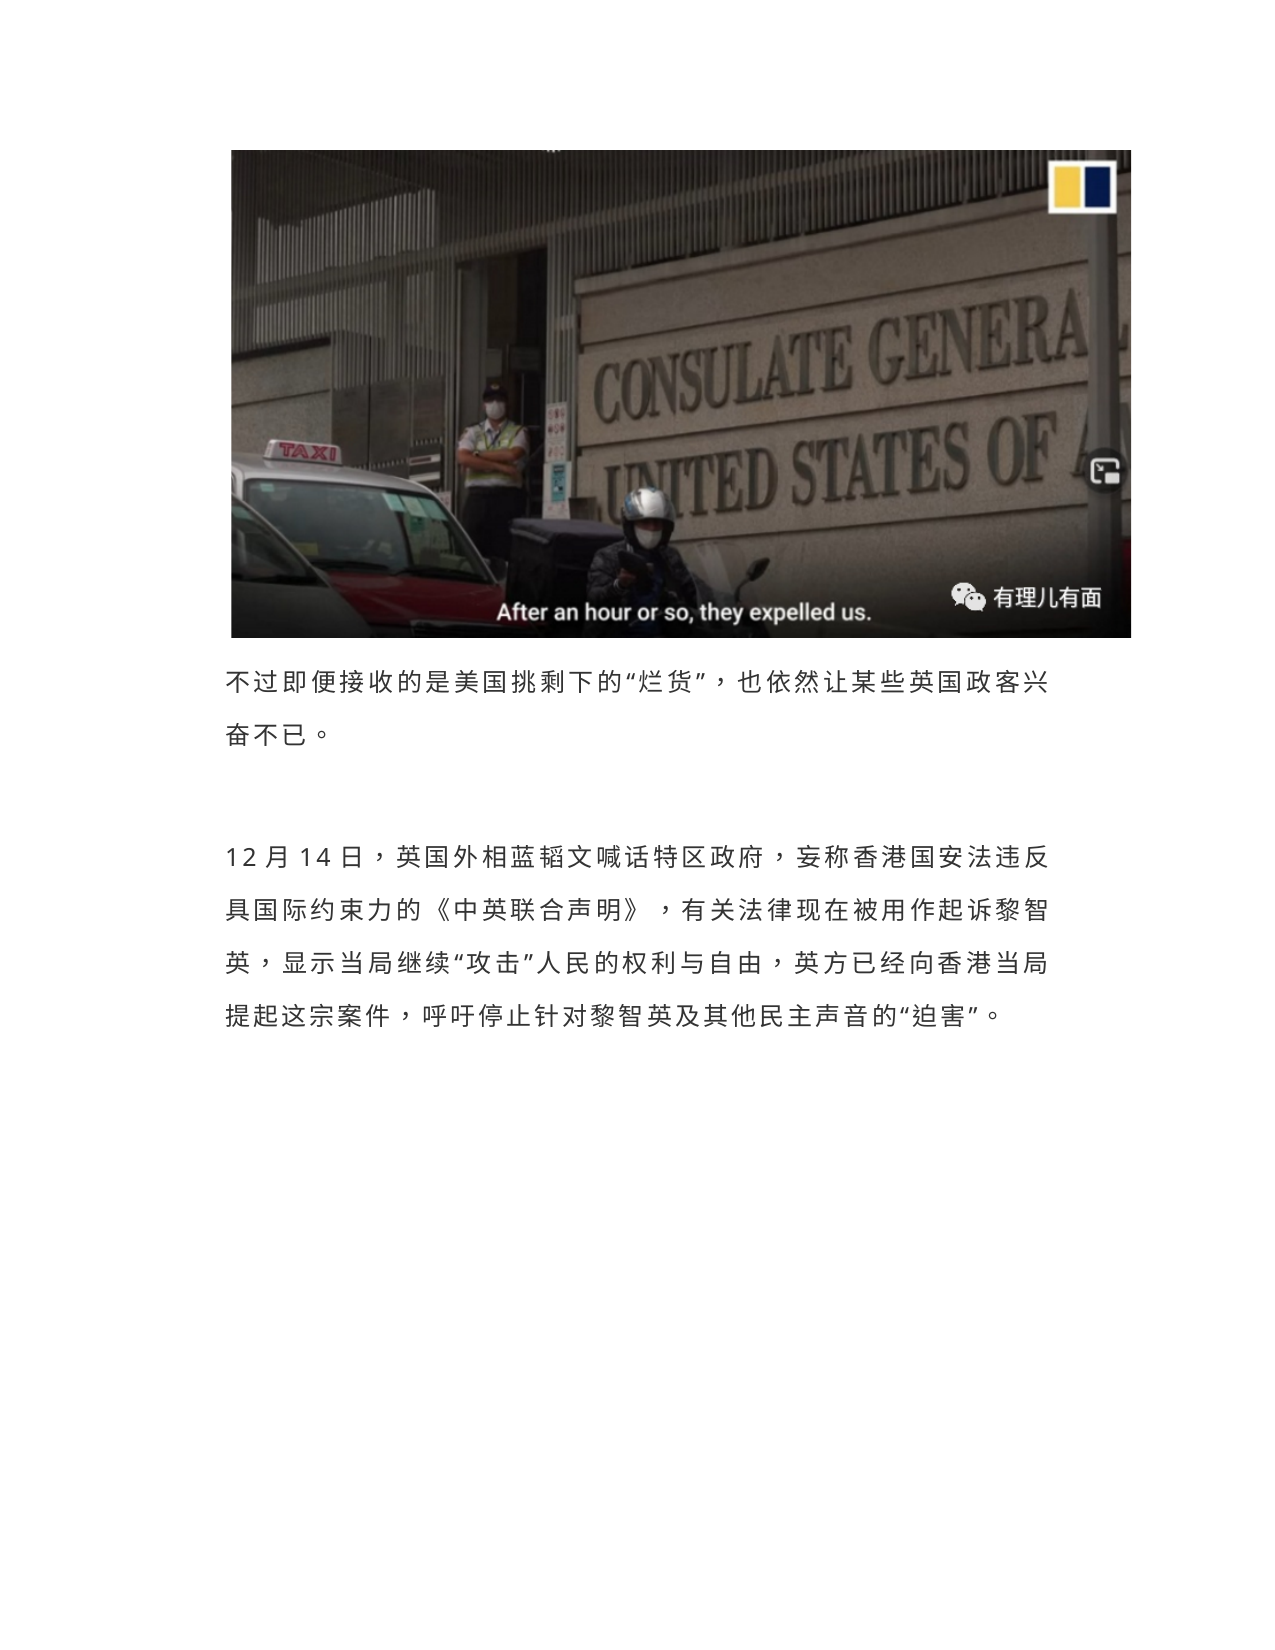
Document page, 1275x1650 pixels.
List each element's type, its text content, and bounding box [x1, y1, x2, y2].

picture [231, 150, 1132, 638]
text 12月14日，英国外相蓝韬文喊话特区政府，妄称香港国安法违反具国际约束力的《中英联合声明》，有关法律现在被用作起诉黎智英，显示当局继续“攻击”人民的权利与自由，英方已经向香港当局提起这宗案件，呼吁停止针对黎智英及其他民主声音的“迫害”。 [225, 821, 1050, 1033]
text 不过即便接收的是美国挑剩下的“烂货”，也依然让某些英国政客兴奋不已。 [225, 646, 1050, 752]
